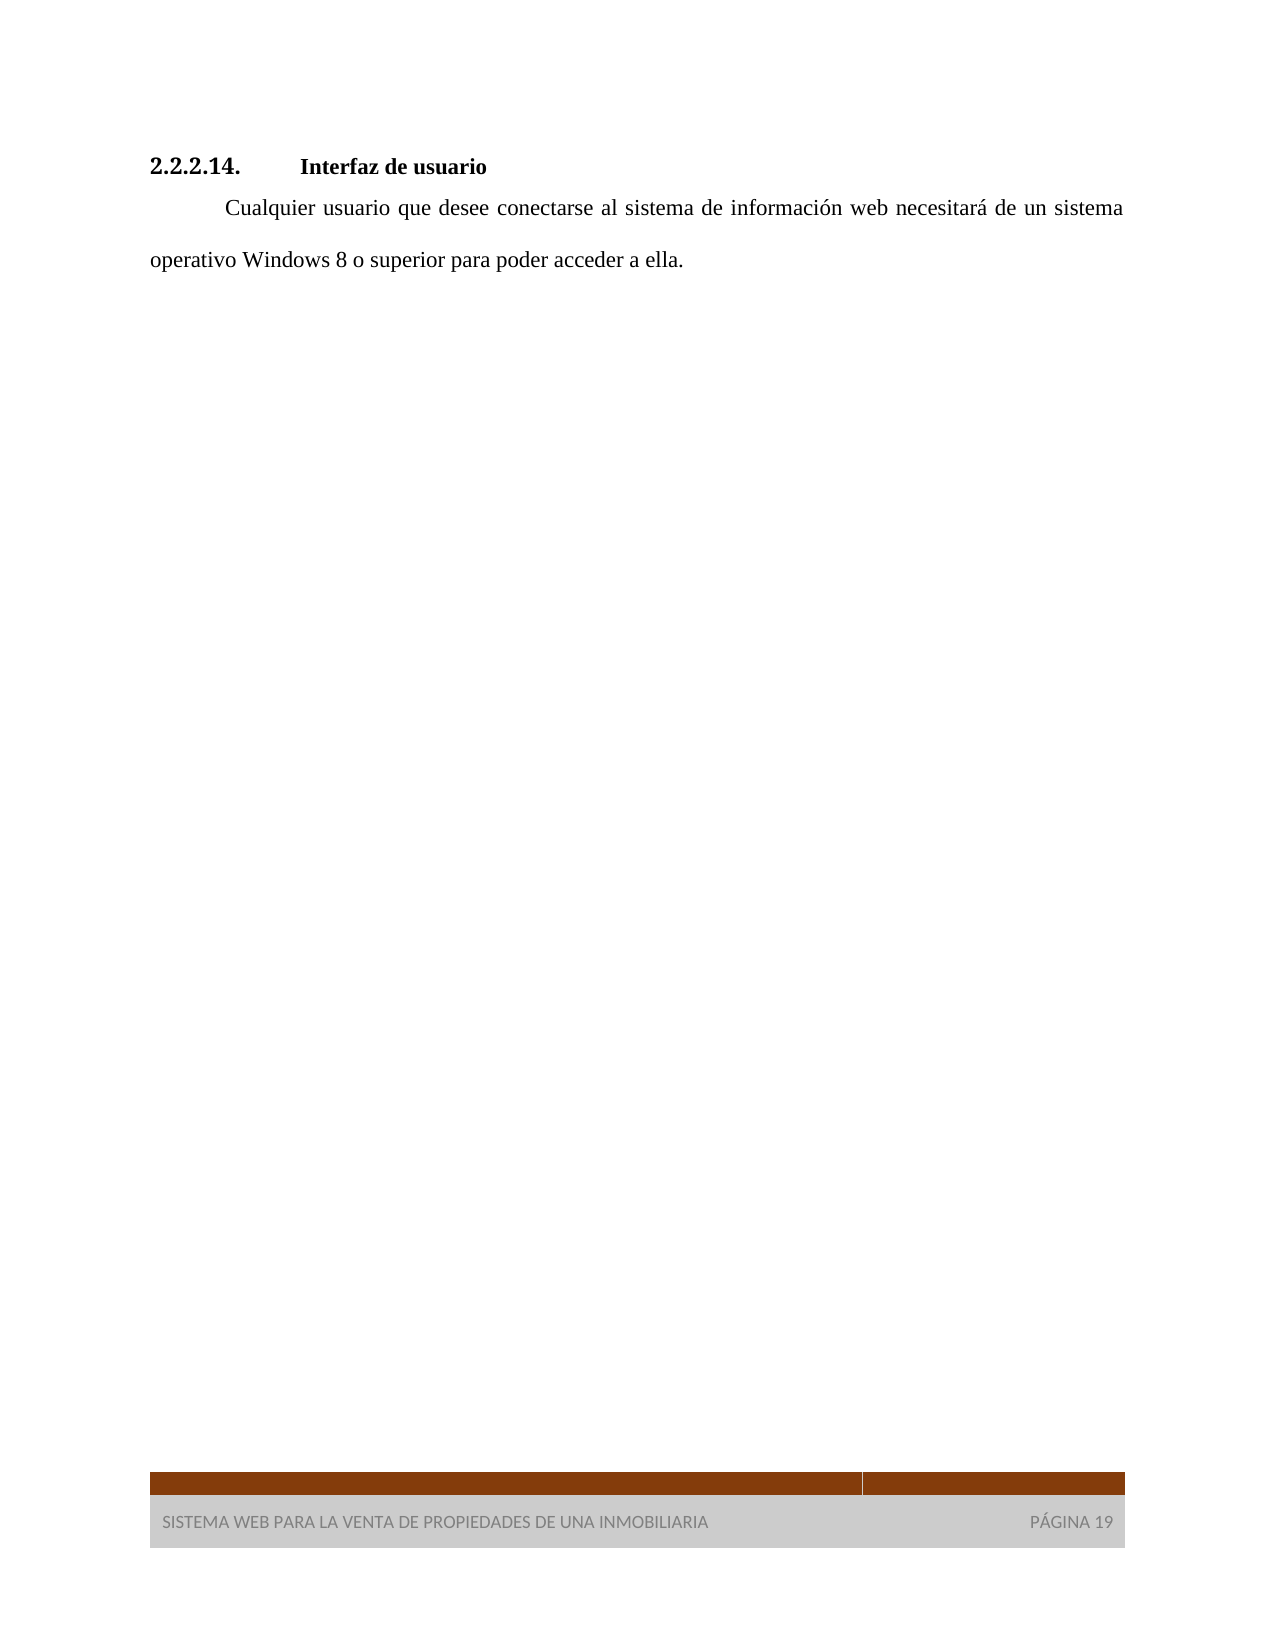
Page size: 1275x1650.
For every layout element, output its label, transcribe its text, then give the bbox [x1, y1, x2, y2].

text Cualquier usuario que desee conectarse al sistema de información web necesitará de un sistema operativo Windows 8 o superior para poder acceder a ella. [150, 194, 1125, 273]
subtitle Interfaz de usuario [150, 150, 1125, 181]
